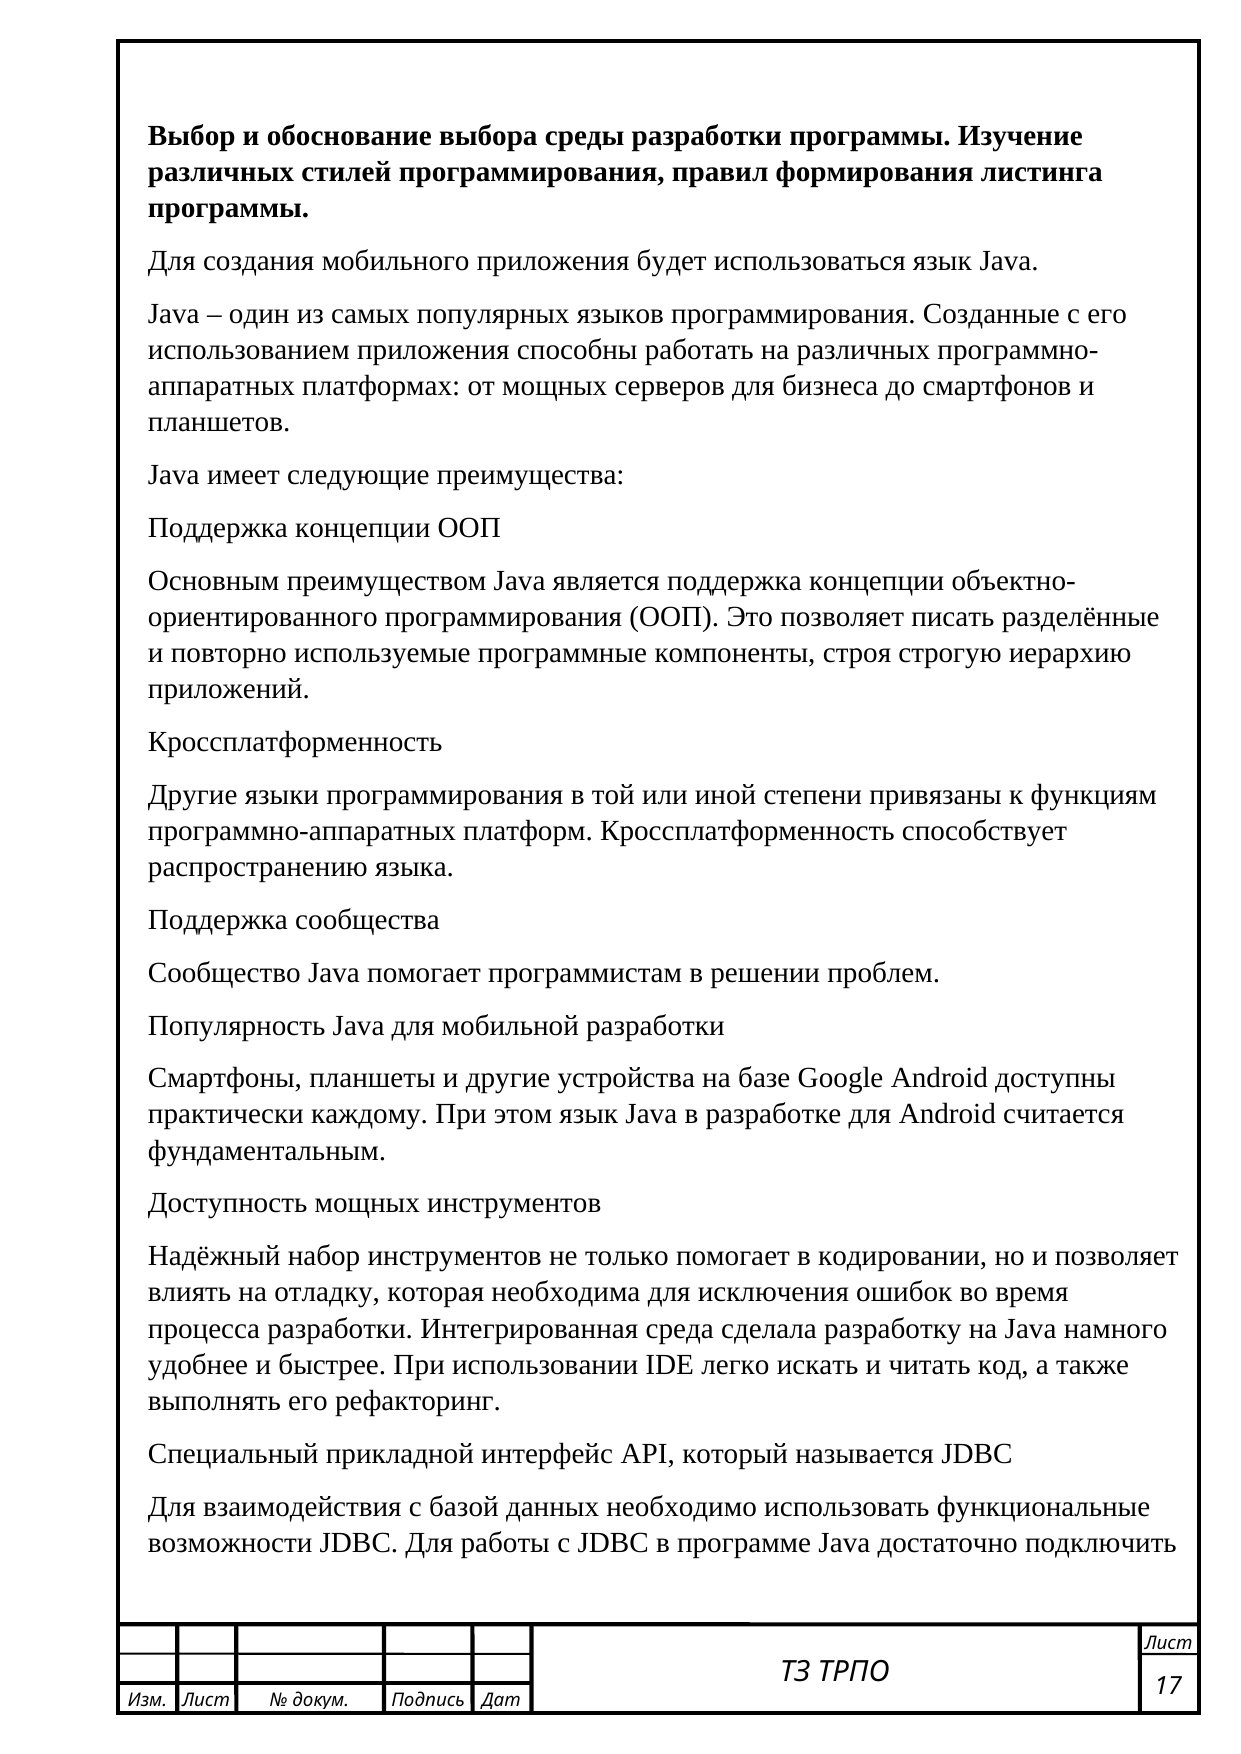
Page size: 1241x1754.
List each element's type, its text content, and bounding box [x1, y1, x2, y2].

text Java имеет следующие преимущества: [148, 457, 1181, 491]
text Поддержка концепции ООП [148, 510, 1181, 544]
text Java – один из самых популярных языков программирования. Созданные с его использованием приложения способны работать на различных программно-аппаратных платформах: от мощных серверов для бизнеса до смартфонов и планшетов. [148, 296, 1181, 438]
text Другие языки программирования в той или иной степени привязаны к функциям программно-аппаратных платформ. Кроссплатформенность способствует распространению языка. [148, 777, 1181, 883]
text Надёжный набор инструментов не только помогает в кодировании, но и позволяет влиять на отладку, которая необходима для исключения ошибок во время процесса разработки. Интегрированная среда сделала разработку на Java намного удобнее и быстрее. При использовании IDE легко искать и читать код, а также выполнять его рефакторинг. [148, 1238, 1181, 1417]
text Основным преимуществом Java является поддержка концепции объектно-ориентированного программирования (ООП). Это позволяет писать разделённые и повторно используемые программные компоненты, строя строгую иерархию приложений. [148, 563, 1181, 705]
text Поддержка сообщества [148, 902, 1181, 936]
text Для создания мобильного приложения будет использоваться язык Java. [148, 243, 1181, 277]
text Специальный прикладной интерфейс API, который называется JDBC [148, 1436, 1181, 1469]
text Популярность Java для мобильной разработки [148, 1008, 1181, 1041]
text Доступность мощных инструментов [148, 1186, 1181, 1219]
text Сообщество Java помогает программистам в решении проблем. [148, 955, 1181, 988]
text Кроссплатформенность [148, 724, 1181, 758]
text Выбор и обоснование выбора среды разработки программы. Изучение различных стилей программирования, правил формирования листинга программы. [148, 118, 1181, 224]
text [148, 1489, 1181, 1558]
text Смартфоны, планшеты и другие устройства на базе Google Android доступны практически каждому. При этом язык Java в разработке для Android считается фундаментальным. [148, 1061, 1181, 1166]
